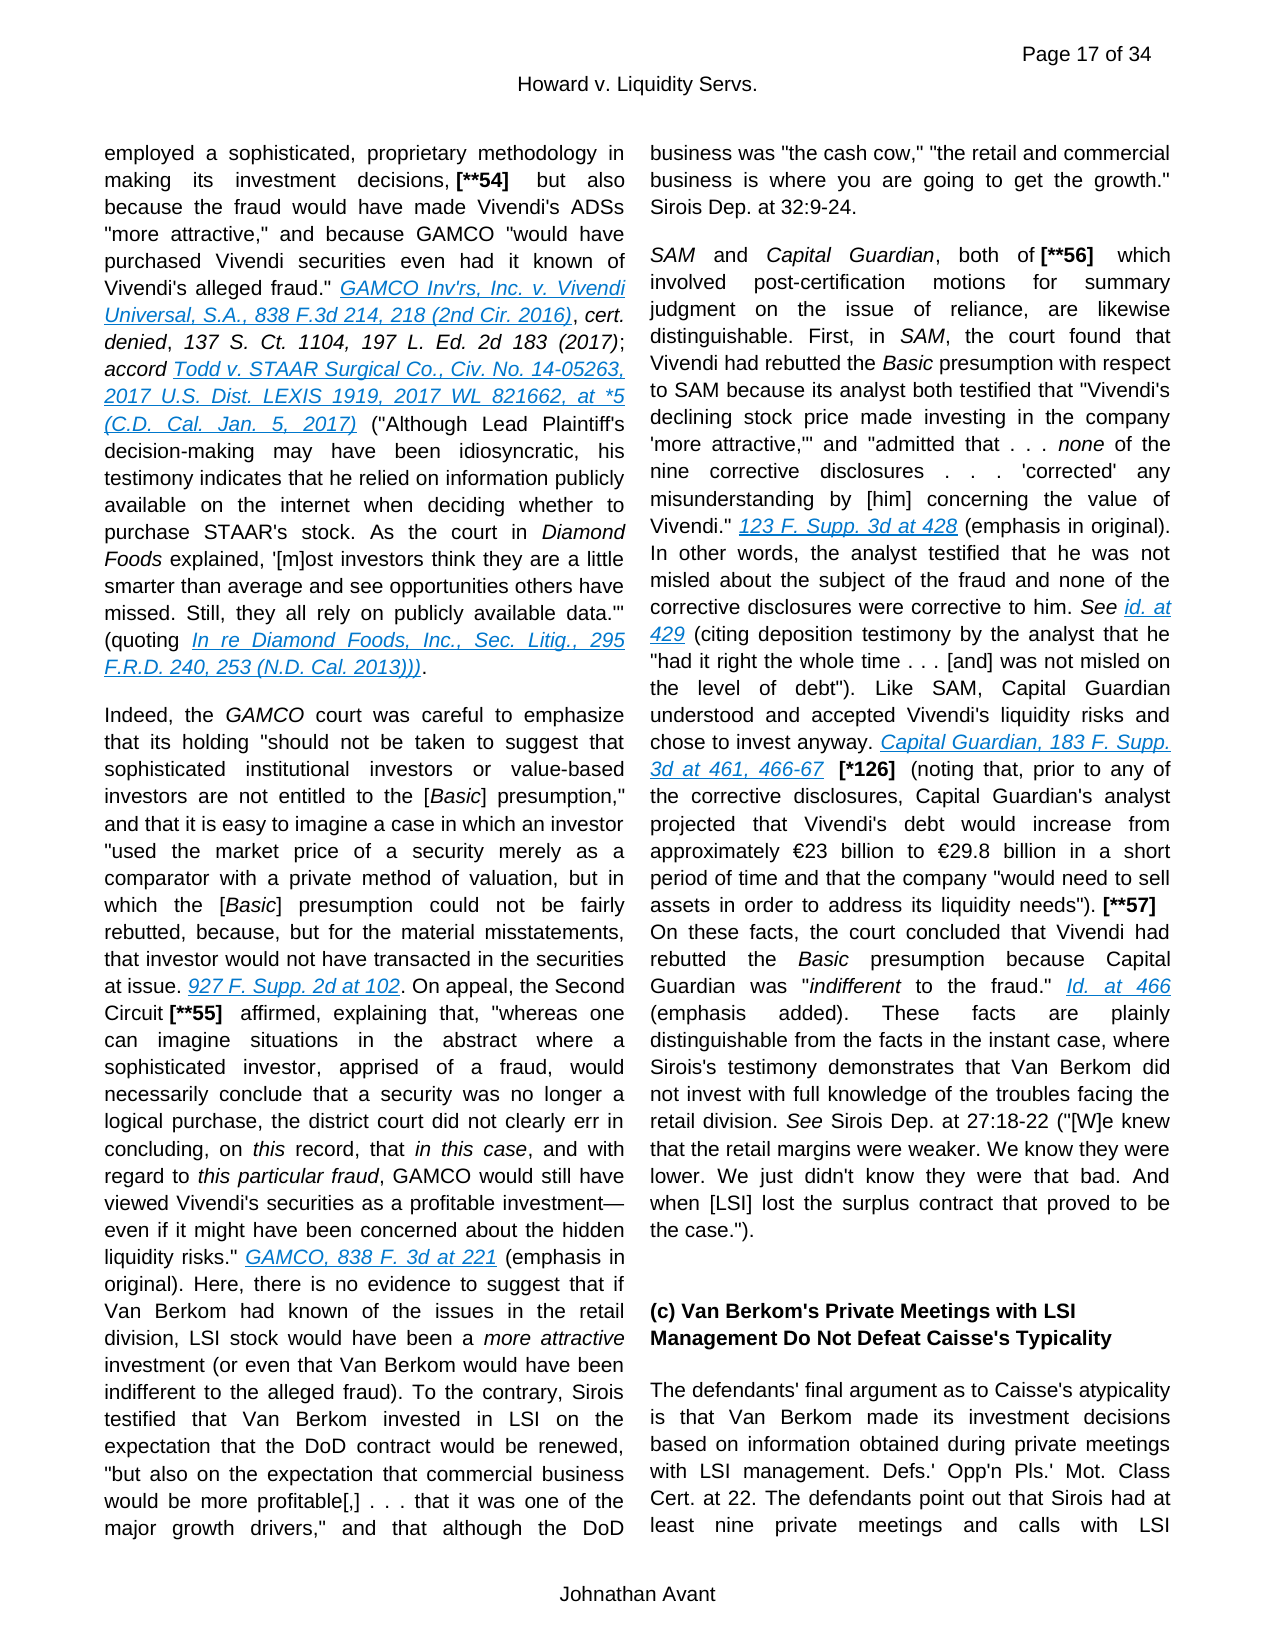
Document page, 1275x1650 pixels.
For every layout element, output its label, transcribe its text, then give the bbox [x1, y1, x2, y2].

text Indeed, the GAMCO court was careful to emphasize that its holding "should not be taken to suggest that sophisticated institutional investors or value-based investors are not entitled to the [Basic] presumption," and that it is easy to imagine a case in which an investor "used the market price of a security merely as a comparator with a private method of valuation, but in which the [Basic] presumption could not be fairly rebutted, because, but for the material misstatements, that investor would not have transacted in the securities at issue. 927 F. Supp. 2d at 102. On appeal, the Second Circuit [**55] affirmed, explaining that, "whereas one can imagine situations in the abstract where a sophisticated investor, apprised of a fraud, would necessarily conclude that a security was no longer a logical purchase, the district court did not clearly err in concluding, on this record, that in this case, and with regard to this particular fraud, GAMCO would still have viewed Vivendi's securities as a profitable investment—even if it might have been concerned about the hidden liquidity risks." GAMCO, 838 F. 3d at 221 (emphasis in original). Here, there is no evidence to suggest that if Van Berkom had known of the issues in the retail division, LSI stock would have been a more attractive investment (or even that Van Berkom would have been indifferent to the alleged fraud). To the contrary, Sirois testified that Van Berkom invested in LSI on the expectation that the DoD contract would be renewed, "but also on the expectation that commercial business would be more profitable[,] . . . that it was one of the major growth drivers," and that although the DoD business was "the cash cow," "the retail and commercial business is where you are going to get the growth." Sirois Dep. at 32:9-24. [104, 700, 625, 1539]
text (c) Van Berkom's Private Meetings with LSI Management Do Not Defeat Caisse's Typicality [650, 1267, 1171, 1349]
text SAM and Capital Guardian, both of [**56] which involved post-certification motions for summary judgment on the issue of reliance, are likewise distinguishable. First, in SAM, the court found that Vivendi had rebutted the Basic presumption with respect to SAM because its analyst both testified that "Vivendi's declining stock price made investing in the company 'more attractive,'" and "admitted that . . . none of the nine corrective disclosures . . . 'corrected' any misunderstanding by [him] concerning the value of Vivendi." 123 F. Supp. 3d at 428 (emphasis in original). In other words, the analyst testified that he was not misled about the subject of the fraud and none of the corrective disclosures were corrective to him. See id. at 429 (citing deposition testimony by the analyst that he "had it right the whole time . . . [and] was not misled on the level of debt"). Like SAM, Capital Guardian understood and accepted Vivendi's liquidity risks and chose to invest anyway. Capital Guardian, 183 F. Supp. 3d at 461, 466-67 [*126] (noting that, prior to any of the corrective disclosures, Capital Guardian's analyst projected that Vivendi's debt would increase from approximately €23 billion to €29.8 billion in a short period of time and that the company "would need to sell assets in order to address its liquidity needs"). [**57] On these facts, the court concluded that Vivendi had rebutted the Basic presumption because Capital Guardian was "indifferent to the fraud." Id. at 466 (emphasis added). These facts are plainly distinguishable from the facts in the instant case, where Sirois's testimony demonstrates that Van Berkom did not invest with full knowledge of the troubles facing the retail division. See Sirois Dep. at 27:18-22 ("[W]e knew that the retail margins were weaker. We know they were lower. We just didn't know they were that bad. And when [LSI] lost the surplus contract that proved to be the case."). [650, 239, 1171, 1242]
